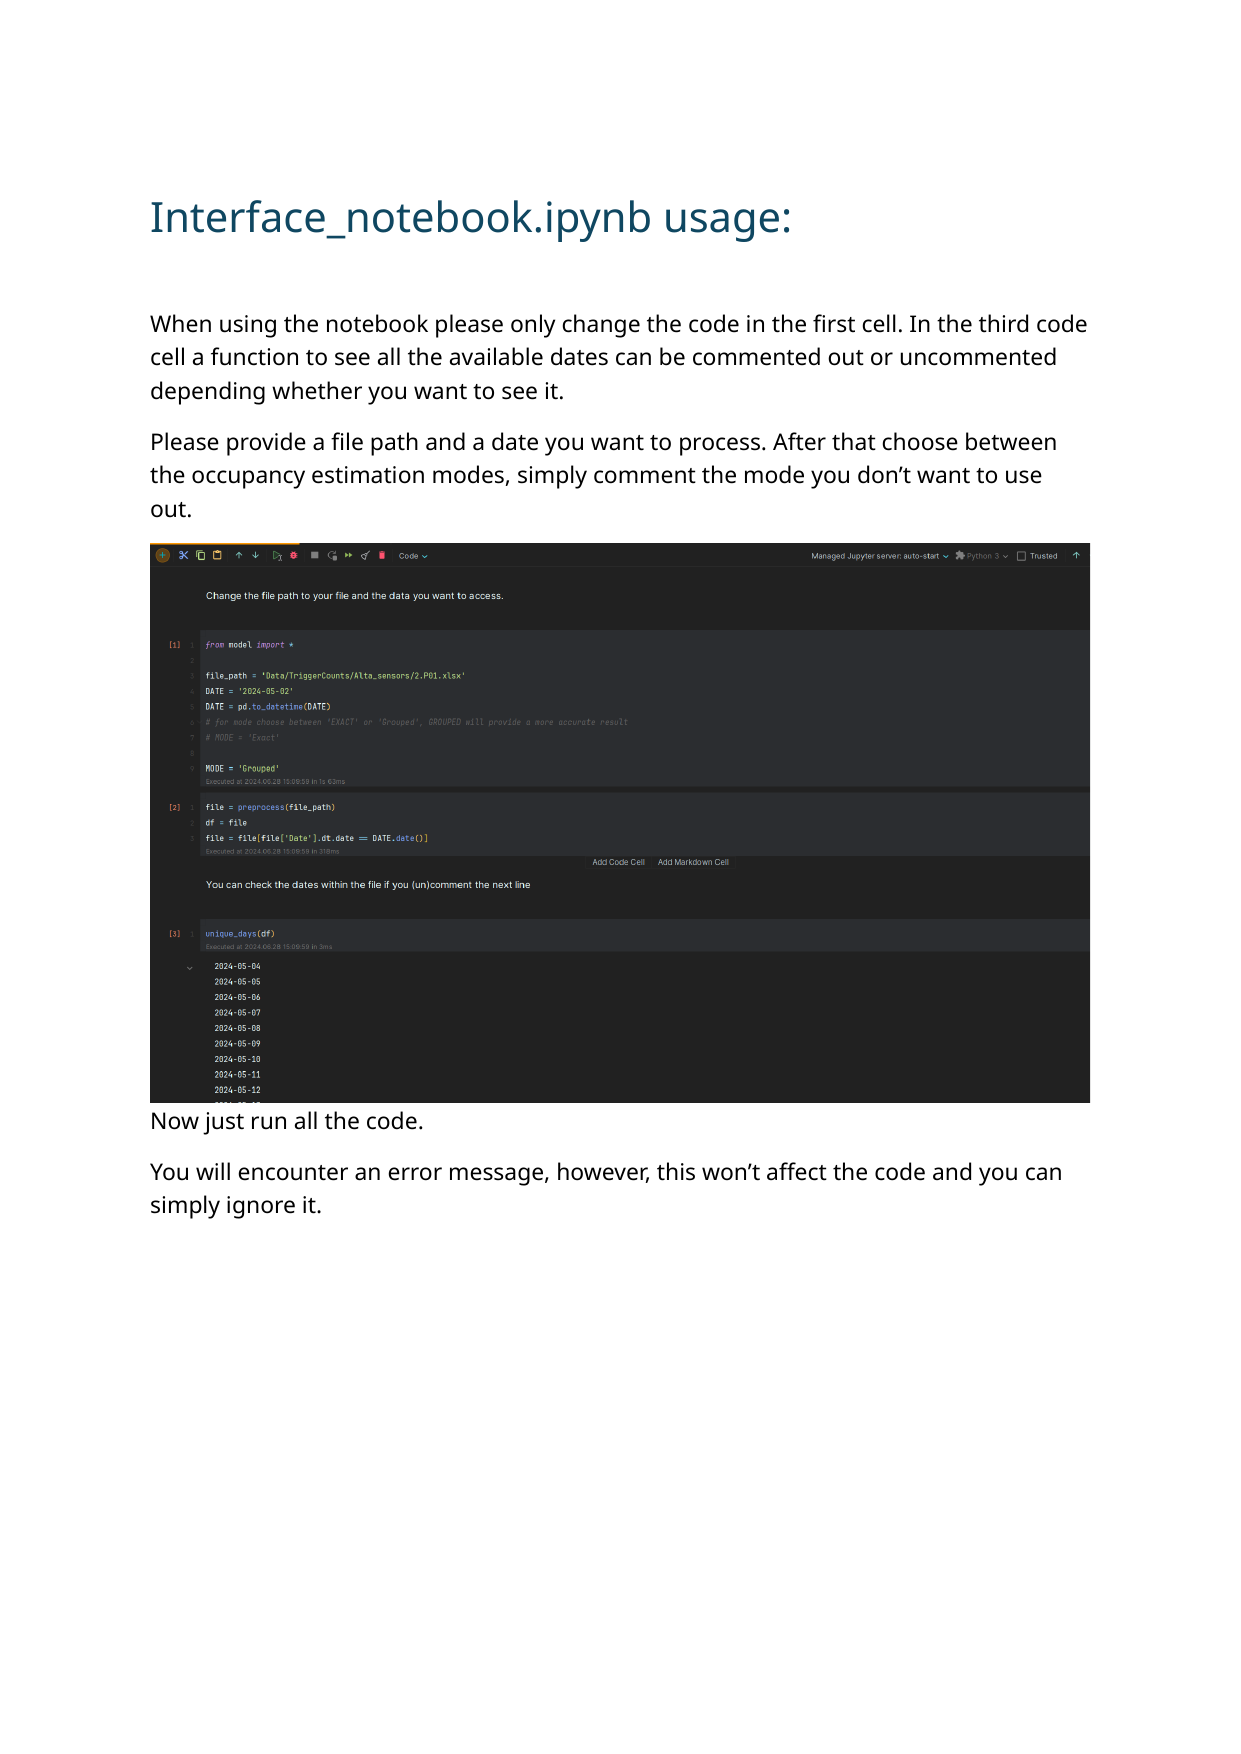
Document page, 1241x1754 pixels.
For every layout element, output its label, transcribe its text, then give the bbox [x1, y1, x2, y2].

picture [150, 543, 1091, 1103]
text Now just run all the code. [150, 1103, 1090, 1136]
text When using the notebook please only change the code in the first cell. In the third code cell a function to see all the available dates can be commented out or uncommented depending whether you want to see it. [150, 307, 1090, 406]
text You will encounter an error message, however, this won’t affect the code and you can simply ignore it. [150, 1156, 1090, 1221]
subtitle Interface_notebook.ipynb usage: [150, 187, 1090, 244]
text Please provide a file path and a date you want to process. After that choose between the occupancy estimation modes, simply comment the mode you don’t want to use out. [150, 425, 1090, 524]
